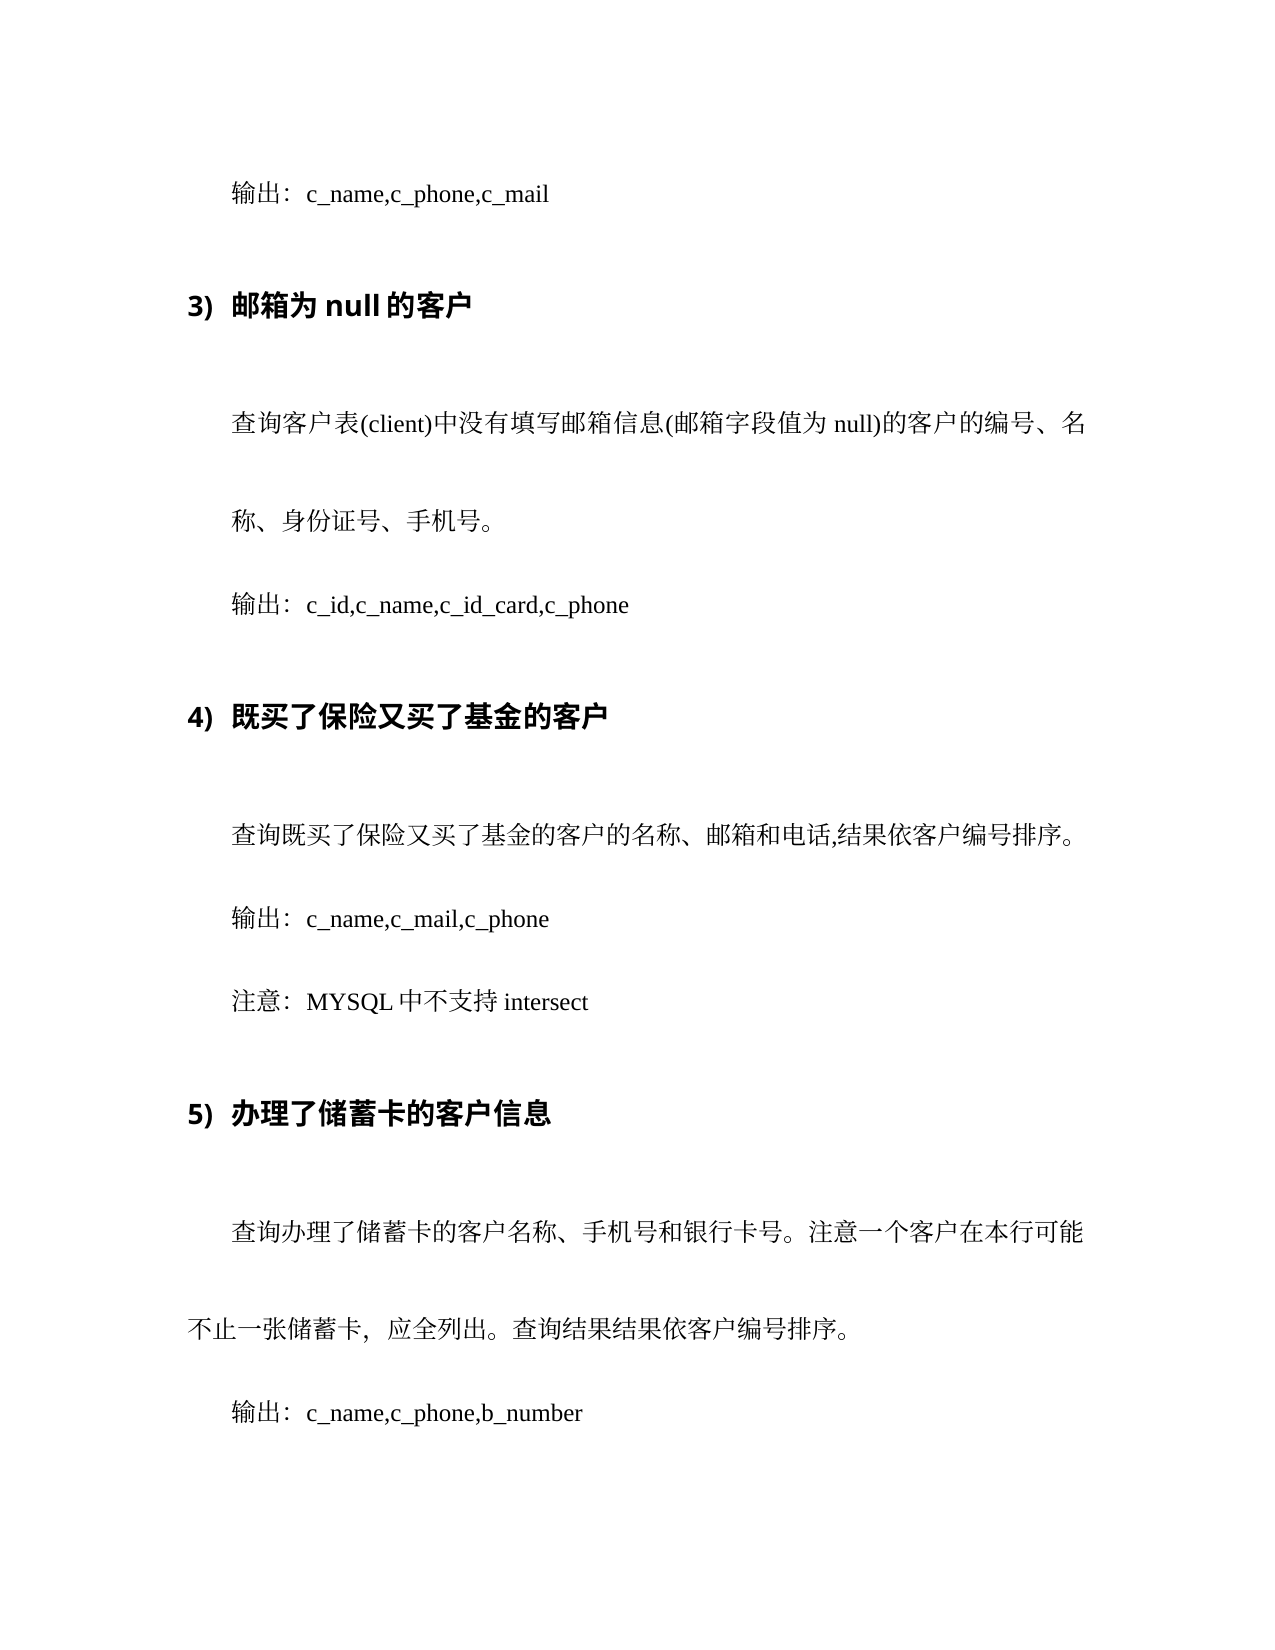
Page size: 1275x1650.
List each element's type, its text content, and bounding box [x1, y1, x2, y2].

text 查询客户表(client)中没有填写邮箱信息(邮箱字段值为null)的客户的编号、名称、身份证号、手机号。 [231, 390, 1087, 552]
text 输出：c_id,c_name,c_id_card,c_phone [231, 570, 1087, 635]
text 输出：c_name,c_mail,c_phone [231, 884, 1087, 949]
text 查询既买了保险又买了基金的客户的名称、邮箱和电话,结果依客户编号排序。 [231, 801, 1087, 866]
subtitle 邮箱为null的客户 [187, 271, 1087, 336]
subtitle 办理了储蓄卡的客户信息 [187, 1079, 1087, 1144]
subtitle 既买了保险又买了基金的客户 [187, 682, 1087, 747]
text 输出：c_name,c_phone,b_number [187, 1378, 1087, 1443]
text 注意：MYSQL中不支持intersect [231, 967, 1087, 1032]
text 查询办理了储蓄卡的客户名称、手机号和银行卡号。注意一个客户在本行可能不止一张储蓄卡，应全列出。查询结果结果依客户编号排序。 [187, 1198, 1087, 1360]
text 输出：c_name,c_phone,c_mail [187, 159, 1087, 224]
